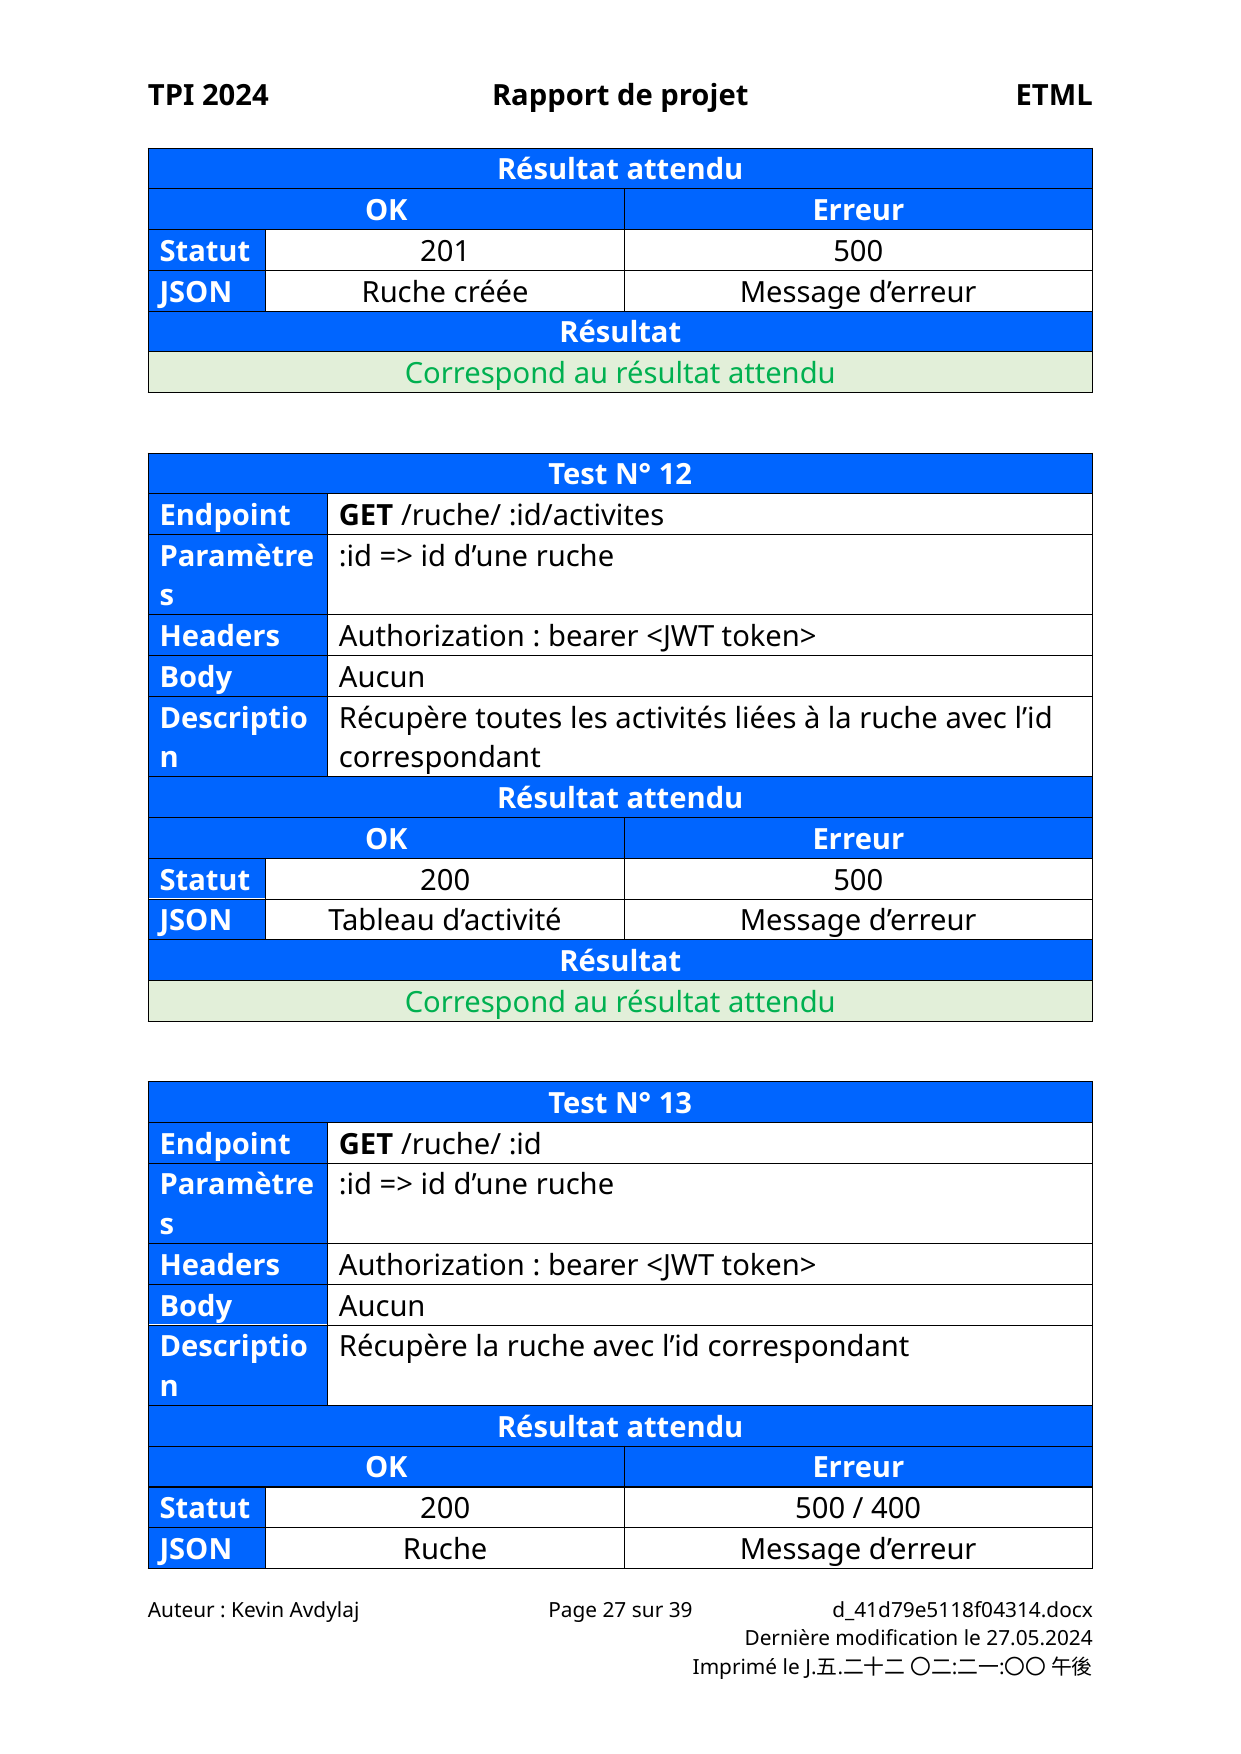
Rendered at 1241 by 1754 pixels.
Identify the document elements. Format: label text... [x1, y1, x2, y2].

table_cell OK [149, 818, 624, 858]
table_cell Résultat [149, 312, 1092, 351]
table_cell Paramètres [149, 535, 327, 614]
table_cell Body [149, 1285, 327, 1324]
table_cell OK [149, 1447, 624, 1486]
table_cell JSON [149, 1528, 265, 1568]
table_cell Erreur [625, 189, 1092, 229]
table_cell Statut [149, 230, 265, 270]
table_cell Body [149, 656, 327, 696]
table_cell 200 [266, 1488, 624, 1527]
table_cell Ruche [266, 1528, 624, 1568]
table_cell OK [149, 189, 624, 229]
table_cell Résultat attendu [149, 1406, 1092, 1446]
table_cell :id => id d’une ruche [328, 1164, 1092, 1243]
table_cell Endpoint [149, 1123, 327, 1163]
table_cell Aucun [328, 1285, 1092, 1324]
table_cell 500 [625, 859, 1092, 898]
table_cell Statut [149, 859, 265, 898]
table_cell 500 / 400 [625, 1488, 1092, 1527]
table_cell 201 [266, 230, 624, 270]
table_cell :id => id d’une ruche [328, 535, 1092, 614]
table_cell Message d’erreur [625, 1528, 1092, 1568]
table_cell 200 [266, 859, 624, 898]
table_cell Récupère la ruche avec l’id correspondant [328, 1326, 1092, 1405]
table_cell GET /ruche/ :id/activites [328, 494, 1092, 534]
table_cell Correspond au résultat attendu [149, 352, 1092, 392]
table_cell Statut [149, 1488, 265, 1527]
table_cell Authorization : bearer <JWT token> [328, 615, 1092, 655]
table_cell Tableau d’activité [266, 900, 624, 939]
table_cell 500 [625, 230, 1092, 270]
table_cell Description [149, 697, 327, 776]
table_cell Paramètres [149, 1164, 327, 1243]
table_cell Authorization : bearer <JWT token> [328, 1244, 1092, 1284]
table_cell Headers [149, 615, 327, 655]
table_cell Aucun [328, 656, 1092, 696]
table_cell Erreur [625, 1447, 1092, 1486]
table_cell Message d’erreur [625, 271, 1092, 311]
table_cell Endpoint [149, 494, 327, 534]
table_cell JSON [149, 900, 265, 939]
table_cell Résultat attendu [149, 149, 1092, 188]
table_cell Résultat attendu [149, 777, 1092, 817]
table_cell Headers [149, 1244, 327, 1284]
table_cell JSON [149, 271, 265, 311]
table_cell Récupère toutes les activités liées à la ruche avec l’id correspondant [328, 697, 1092, 776]
table_cell Message d’erreur [625, 900, 1092, 939]
table_cell Résultat [149, 940, 1092, 980]
table_cell Ruche créée [266, 271, 624, 311]
table_cell GET /ruche/ :id [328, 1123, 1092, 1163]
table_cell Erreur [625, 818, 1092, 858]
table_cell Description [149, 1326, 327, 1405]
table_header Test N° 12 [149, 454, 1092, 493]
table_cell Correspond au résultat attendu [149, 981, 1092, 1021]
table_header Test N° 13 [149, 1082, 1092, 1122]
